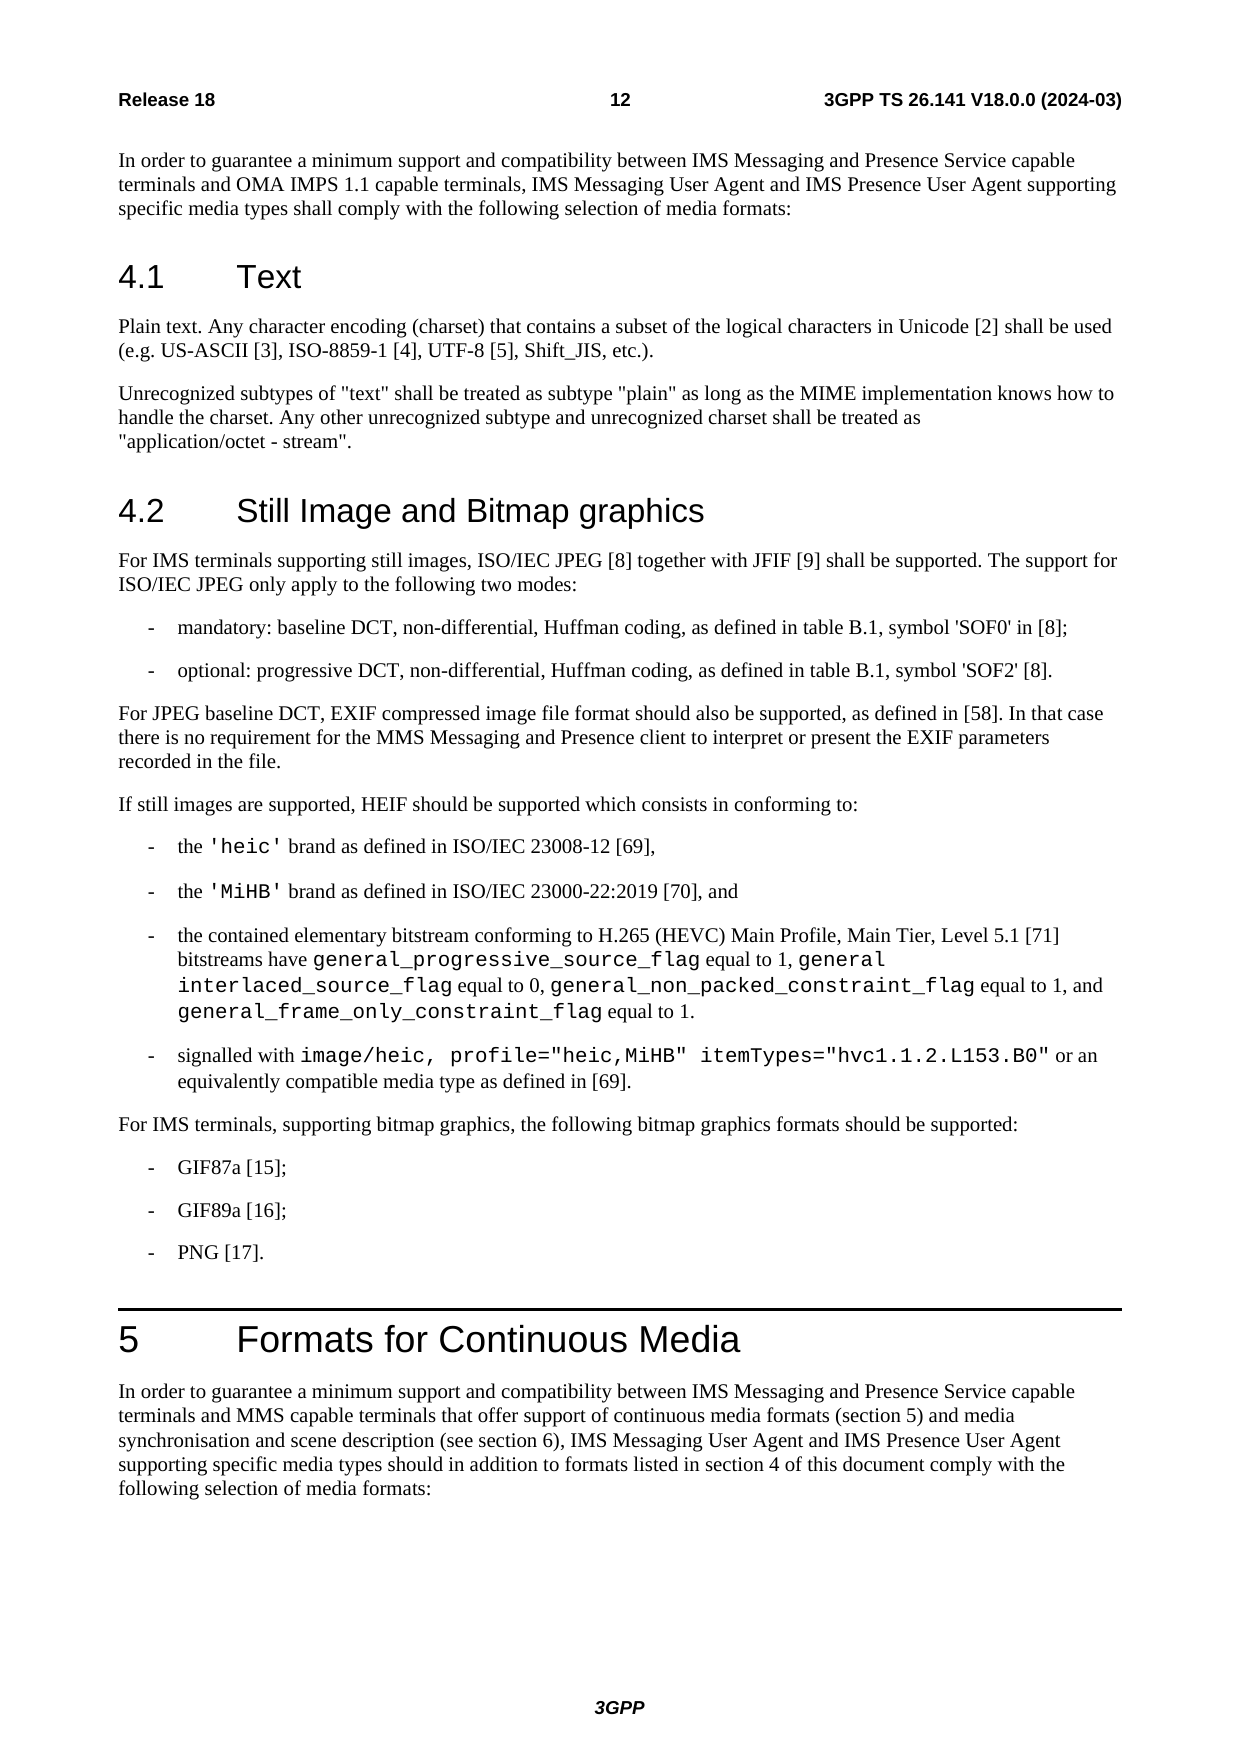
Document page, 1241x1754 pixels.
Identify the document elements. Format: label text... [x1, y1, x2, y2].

text For JPEG baseline DCT, EXIF compressed image file format should also be supported, as defined in [58]. In that case there is no requirement for the MMS Messaging and Presence client to interpret or present the EXIF parameters recorded in the file. [118, 701, 1122, 773]
text For IMS terminals, supporting bitmap graphics, the following bitmap graphics formats should be supported: [118, 1112, 1122, 1136]
text Plain text. Any character encoding (charset) that contains a subset of the logical characters in Unicode [2] shall be used (e.g. US-ASCII [3], ISO-8859-1 [4], UTF-8 [5], Shift_JIS, etc.). [118, 314, 1122, 362]
text - GIF87a [15]; [148, 1155, 1122, 1179]
text - the contained elementary bitstream conforming to H.265 (HEVC) Main Profile, Main Tier, Level 5.1 [71] bitstreams have general_progressive_source_flag equal to 1, general interlaced_source_flag equal to 0, general_non_packed_constraint_flag equal to 1, and general_frame_only_constraint_flag equal to 1. [148, 923, 1122, 1024]
text - the 'heic' brand as defined in ISO/IEC 23008-12 [69], [148, 834, 1122, 860]
text - mandatory: baseline DCT, non-differential, Huffman coding, as defined in table B.1, symbol 'SOF0' in [8]; [148, 615, 1122, 639]
text - signalled with image/heic, profile="heic,MiHB" itemTypes="hvc1.1.2.L153.B0" or an equivalently compatible media type as defined in [69]. [148, 1043, 1122, 1093]
text In order to guarantee a minimum support and compatibility between IMS Messaging and Presence Service capable terminals and OMA IMPS 1.1 capable terminals, IMS Messaging User Agent and IMS Presence User Agent supporting specific media types shall comply with the following selection of media formats: [118, 147, 1122, 220]
subtitle 4.1 Text [118, 257, 1122, 296]
text Unrecognized subtypes of "text" shall be treated as subtype "plain" as long as the MIME implementation knows how to handle the charset. Any other unrecognized subtype and unrecognized charset shall be treated as "application/octet - stream". [118, 381, 1122, 453]
text In order to guarantee a minimum support and compatibility between IMS Messaging and Presence Service capable terminals and MMS capable terminals that offer support of continuous media formats (section 5) and media synchronisation and scene description (see section 6), IMS Messaging User Agent and IMS Presence User Agent supporting specific media types should in addition to formats listed in section 4 of this document comply with the following selection of media formats: [118, 1379, 1122, 1500]
subtitle 5 Formats for Continuous Media [118, 1311, 1122, 1361]
text - optional: progressive DCT, non-differential, Huffman coding, as defined in table B.1, symbol 'SOF2' [8]. [148, 658, 1122, 682]
text - GIF89a [16]; [148, 1197, 1122, 1222]
text - PNG [17]. [148, 1240, 1122, 1264]
text - the 'MiHB' brand as defined in ISO/IEC 23000-22:2019 [70], and [148, 879, 1122, 904]
text For IMS terminals supporting still images, ISO/IEC JPEG [8] together with JFIF [9] shall be supported. The support for ISO/IEC JPEG only apply to the following two modes: [118, 548, 1122, 596]
text If still images are supported, HEIF should be supported which consists in conforming to: [118, 792, 1122, 816]
subtitle 4.2 Still Image and Bitmap graphics [118, 491, 1122, 529]
